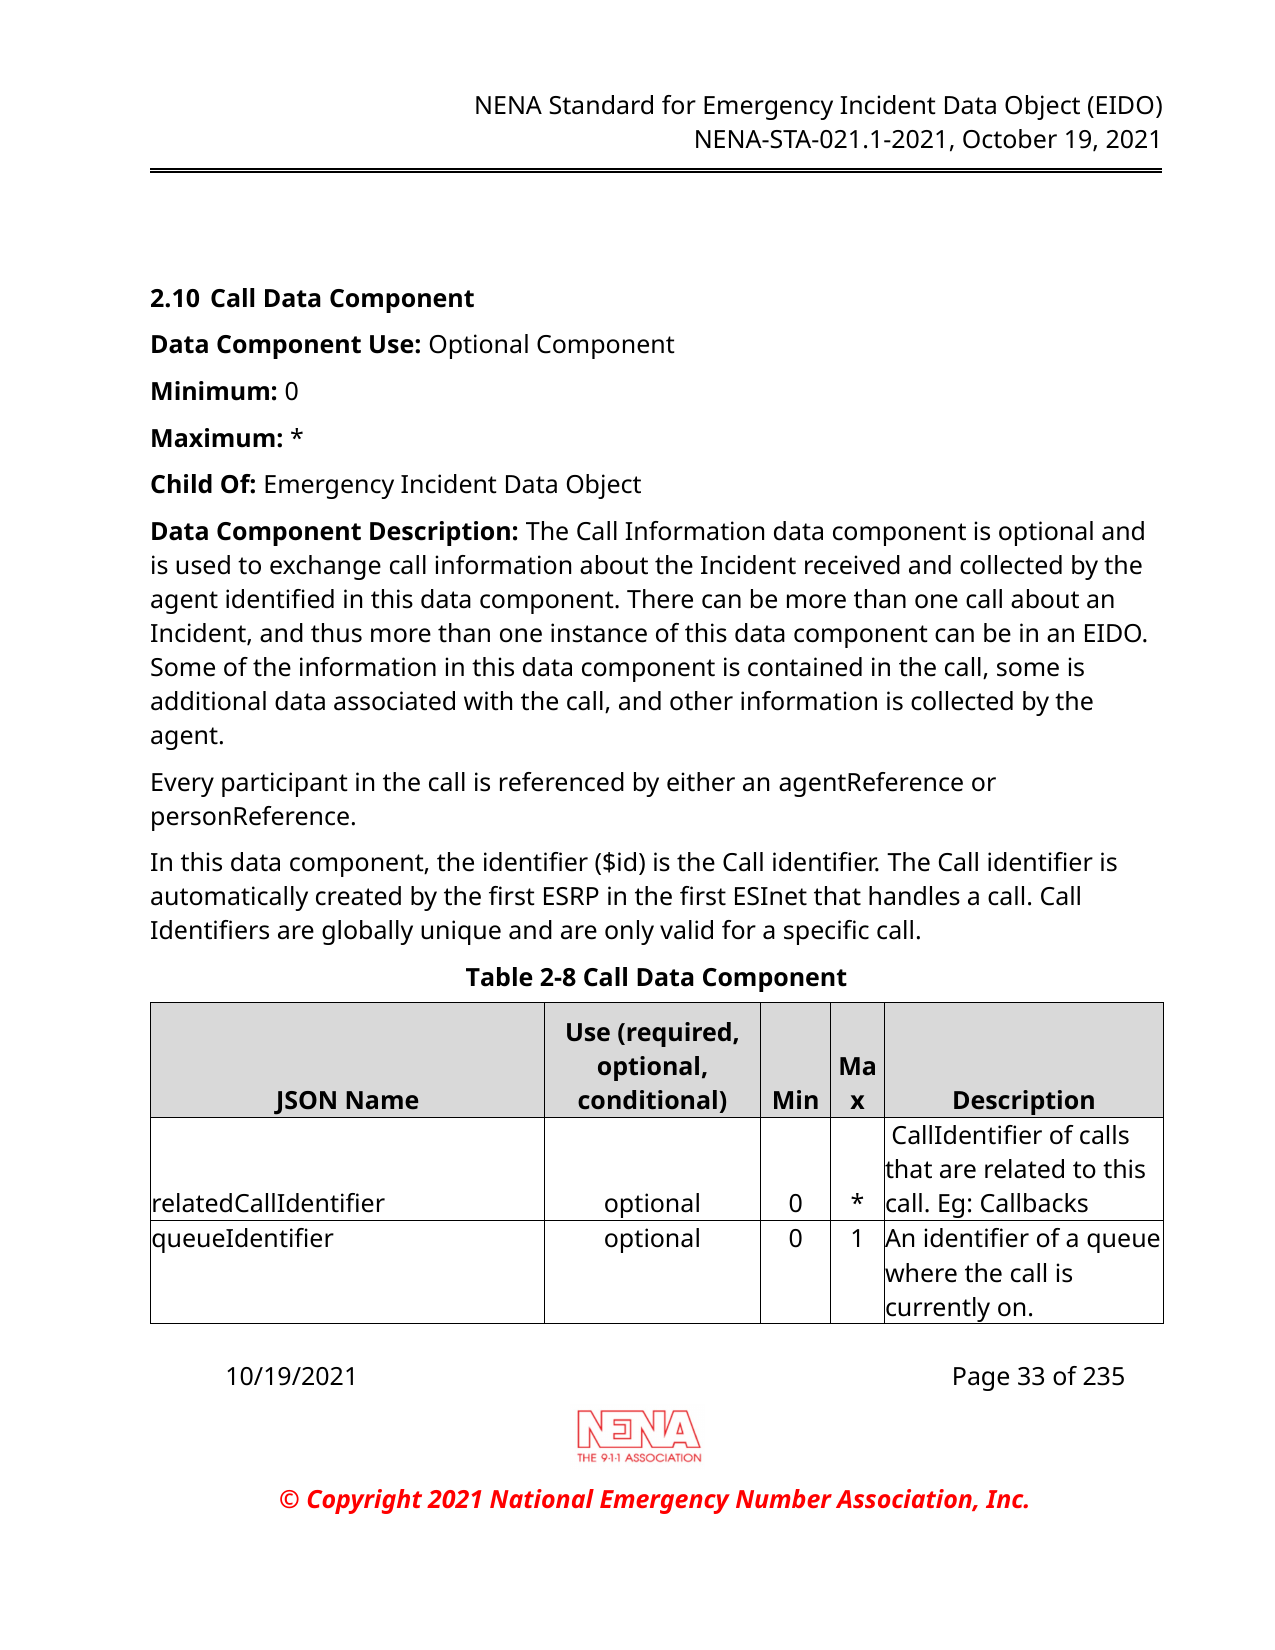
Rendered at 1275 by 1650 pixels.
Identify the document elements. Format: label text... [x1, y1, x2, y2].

text Data Component Use: Optional Component [150, 327, 1162, 361]
table_header JSON Name [151, 1003, 544, 1117]
table_cell 0 [761, 1221, 830, 1323]
table_cell optional [545, 1221, 760, 1323]
text Maximum: * [150, 420, 1162, 454]
table_cell 0 [761, 1118, 830, 1220]
picture [569, 1404, 706, 1470]
table_cell An identifier of a queue where the call is currently on. [885, 1221, 1163, 1323]
table_cell * [831, 1118, 884, 1220]
table_header Min [761, 1003, 830, 1117]
table_cell relatedCallIdentifier [151, 1118, 544, 1220]
table_cell optional [545, 1118, 760, 1220]
table_cell queueIdentifier [151, 1221, 544, 1323]
subtitle Call Data Component [150, 281, 1162, 314]
text Data Component Description: The Call Information data component is optional and is used to exchange call information about the Incident received and collected by the agent identified in this data component. There can be more than one call about an Incident, and thus more than one instance of this data component can be in an EIDO. Some of the information in this data component is contained in the call, some is additional data associated with the call, and other information is collected by the agent. [150, 513, 1162, 752]
table_header Use (required, optional, conditional) [545, 1003, 760, 1117]
table_header Description [885, 1003, 1163, 1117]
text Every participant in the call is referenced by either an agentReference or personReference. [150, 764, 1162, 832]
text Minimum: 0 [150, 374, 1162, 408]
table_cell CallIdentifier of calls that are related to this call. Eg: Callbacks [885, 1118, 1163, 1220]
text In this data component, the identifier ($id) is the Call identifier. The Call identifier is automatically created by the first ESRP in the first ESInet that handles a call. Call Identifiers are globally unique and are only valid for a specific call. [150, 845, 1162, 947]
table_header Max [831, 1003, 884, 1117]
text Table 2-8 Call Data Component [150, 959, 1162, 994]
text Child Of: Emergency Incident Data Object [150, 467, 1162, 501]
table_cell 1 [831, 1221, 884, 1323]
